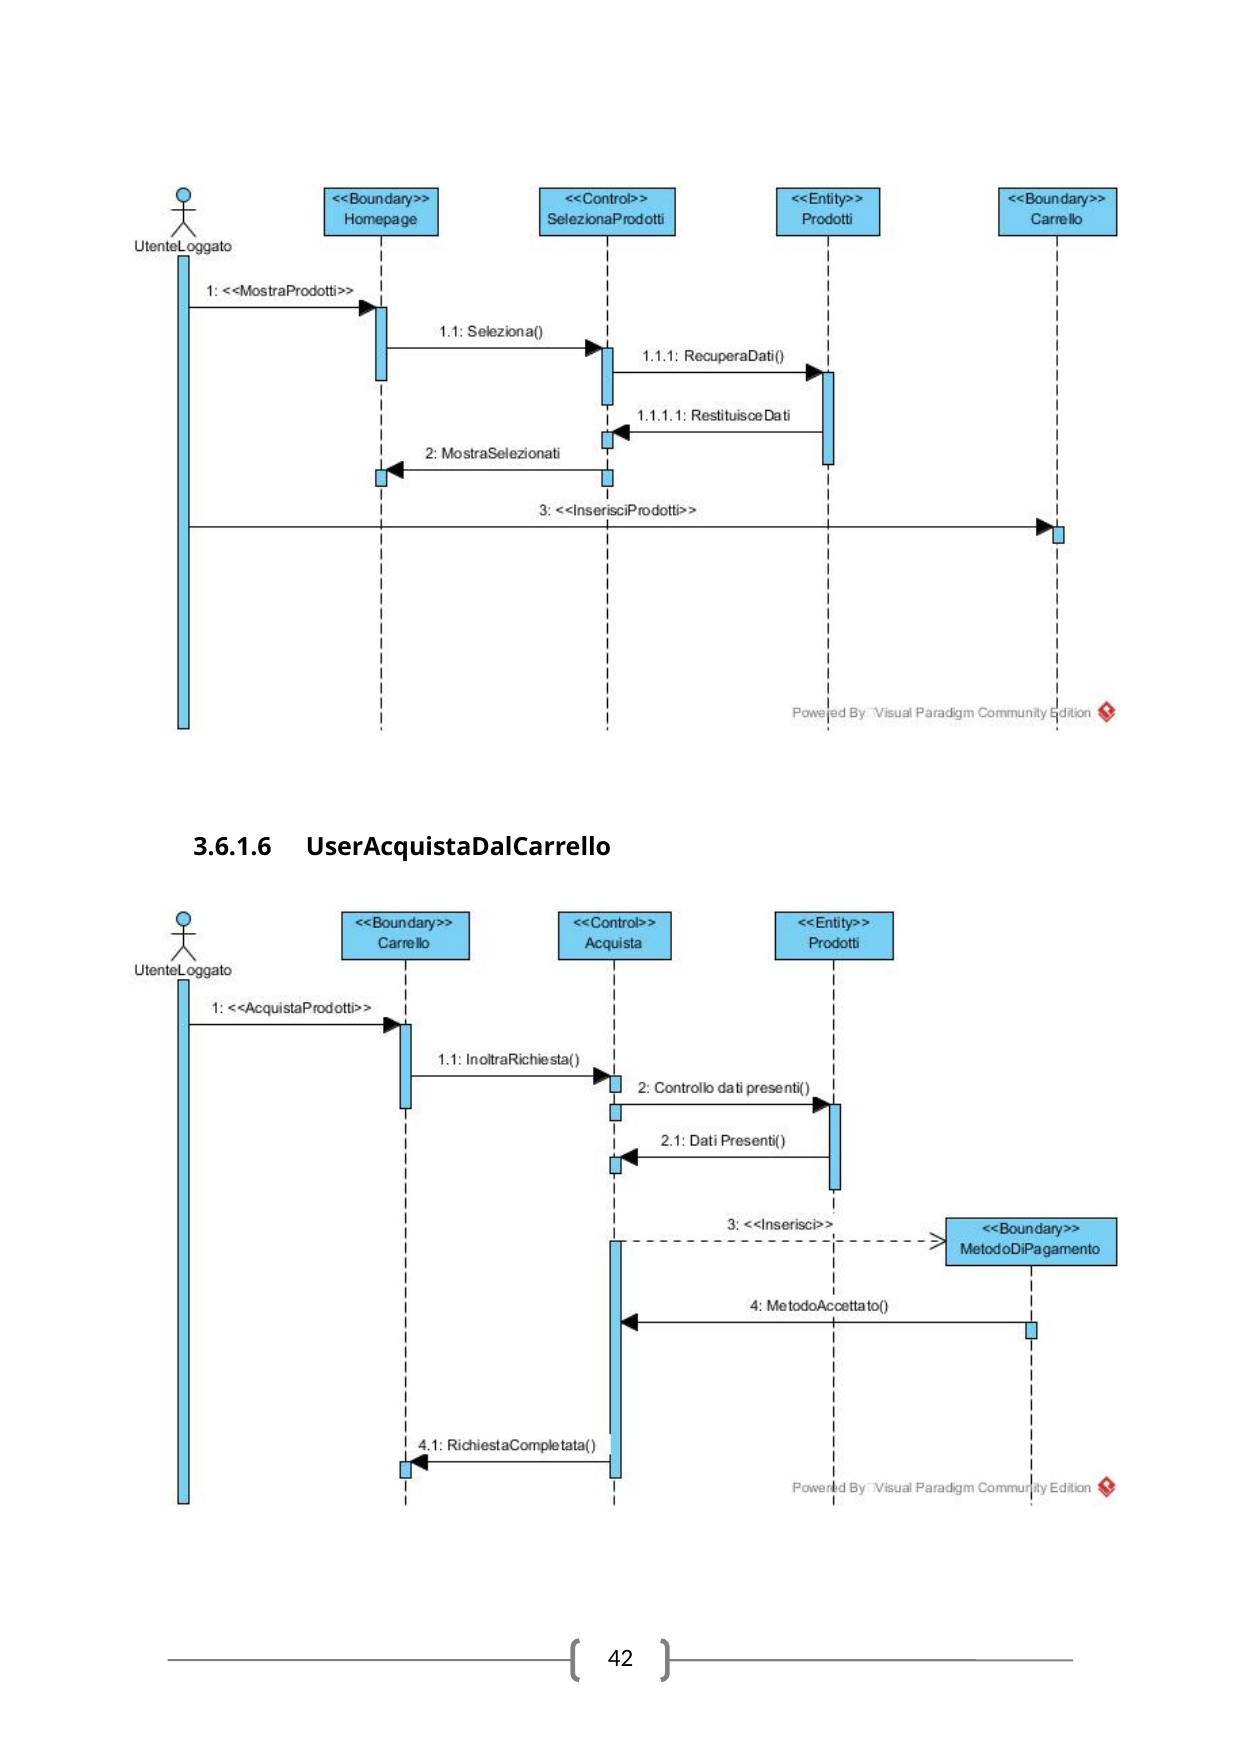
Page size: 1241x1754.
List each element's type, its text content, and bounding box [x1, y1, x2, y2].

picture [118, 909, 1117, 1506]
picture [118, 185, 1117, 733]
list UserAcquistaDalCarrello [193, 829, 1122, 863]
